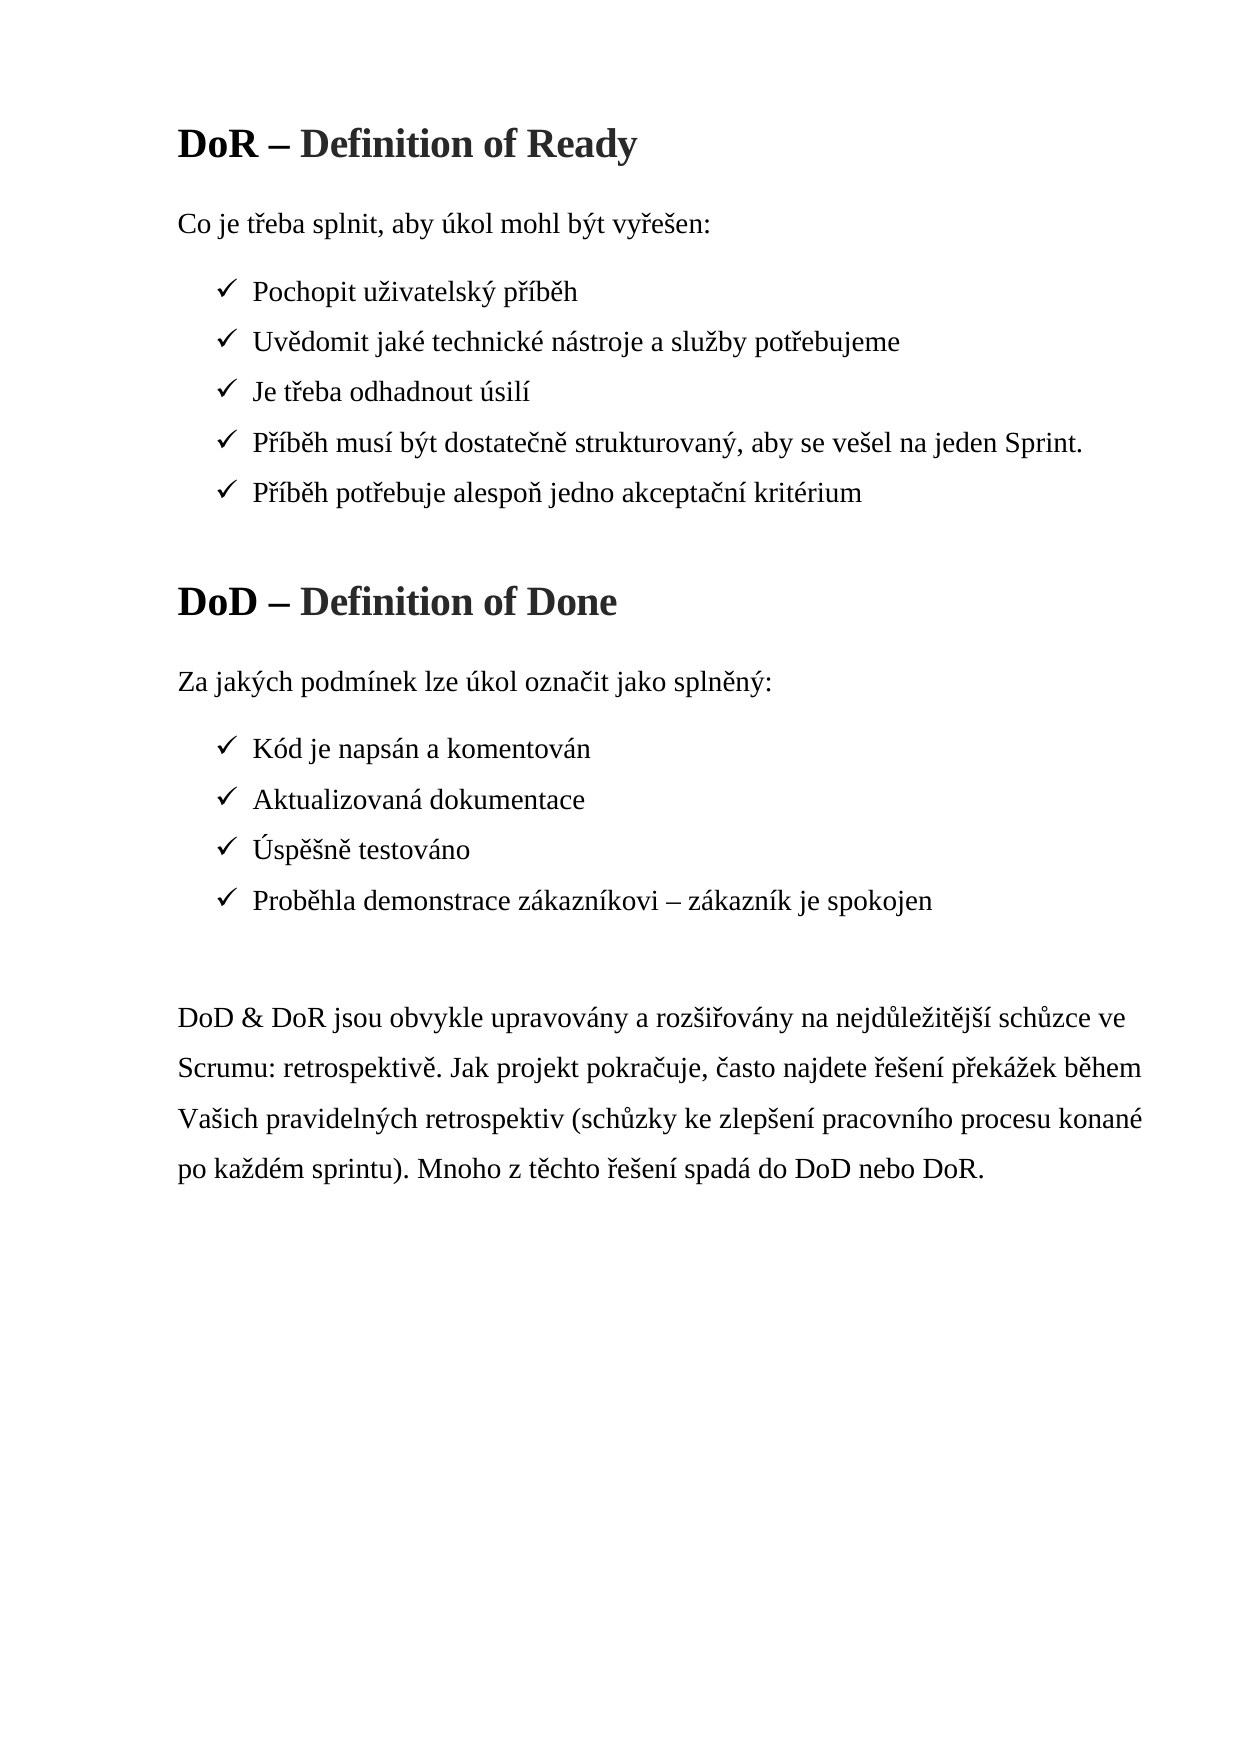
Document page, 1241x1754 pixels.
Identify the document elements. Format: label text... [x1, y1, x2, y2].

list Příběh musí být dostatečně strukturovaný, aby se vešel na jeden Sprint. [215, 425, 1152, 458]
list Pochopit uživatelský příběh [215, 274, 1152, 307]
list Úspěšně testováno [215, 832, 1152, 866]
list Příběh potřebuje alespoň jedno akceptační kritérium [215, 475, 1152, 509]
text DoD – Definition of Done [177, 576, 1152, 624]
text Co je třeba splnit, aby úkol mohl být vyřešen: [177, 207, 1152, 240]
list Kód je napsán a komentován [215, 732, 1152, 765]
text DoD & DoR jsou obvykle upravovány a rozšiřovány na nejdůležitější schůzce ve Scrumu: retrospektivě. Jak projekt pokračuje, často najdete řešení překážek během Vašich pravidelných retrospektiv (schůzky ke zlepšení pracovního procesu konané po každém sprintu). Mnoho z těchto řešení spadá do DoD nebo DoR. [177, 1000, 1152, 1185]
list Uvědomit jaké technické nástroje a služby potřebujeme [215, 324, 1152, 358]
list Proběhla demonstrace zákazníkovi – zákazník je spokojen [215, 883, 1152, 916]
text DoR – Definition of Ready [177, 118, 1152, 166]
text Za jakých podmínek lze úkol označit jako splněný: [177, 664, 1152, 698]
list Aktualizovaná dokumentace [215, 782, 1152, 816]
list Je třeba odhadnout úsilí [215, 374, 1152, 408]
